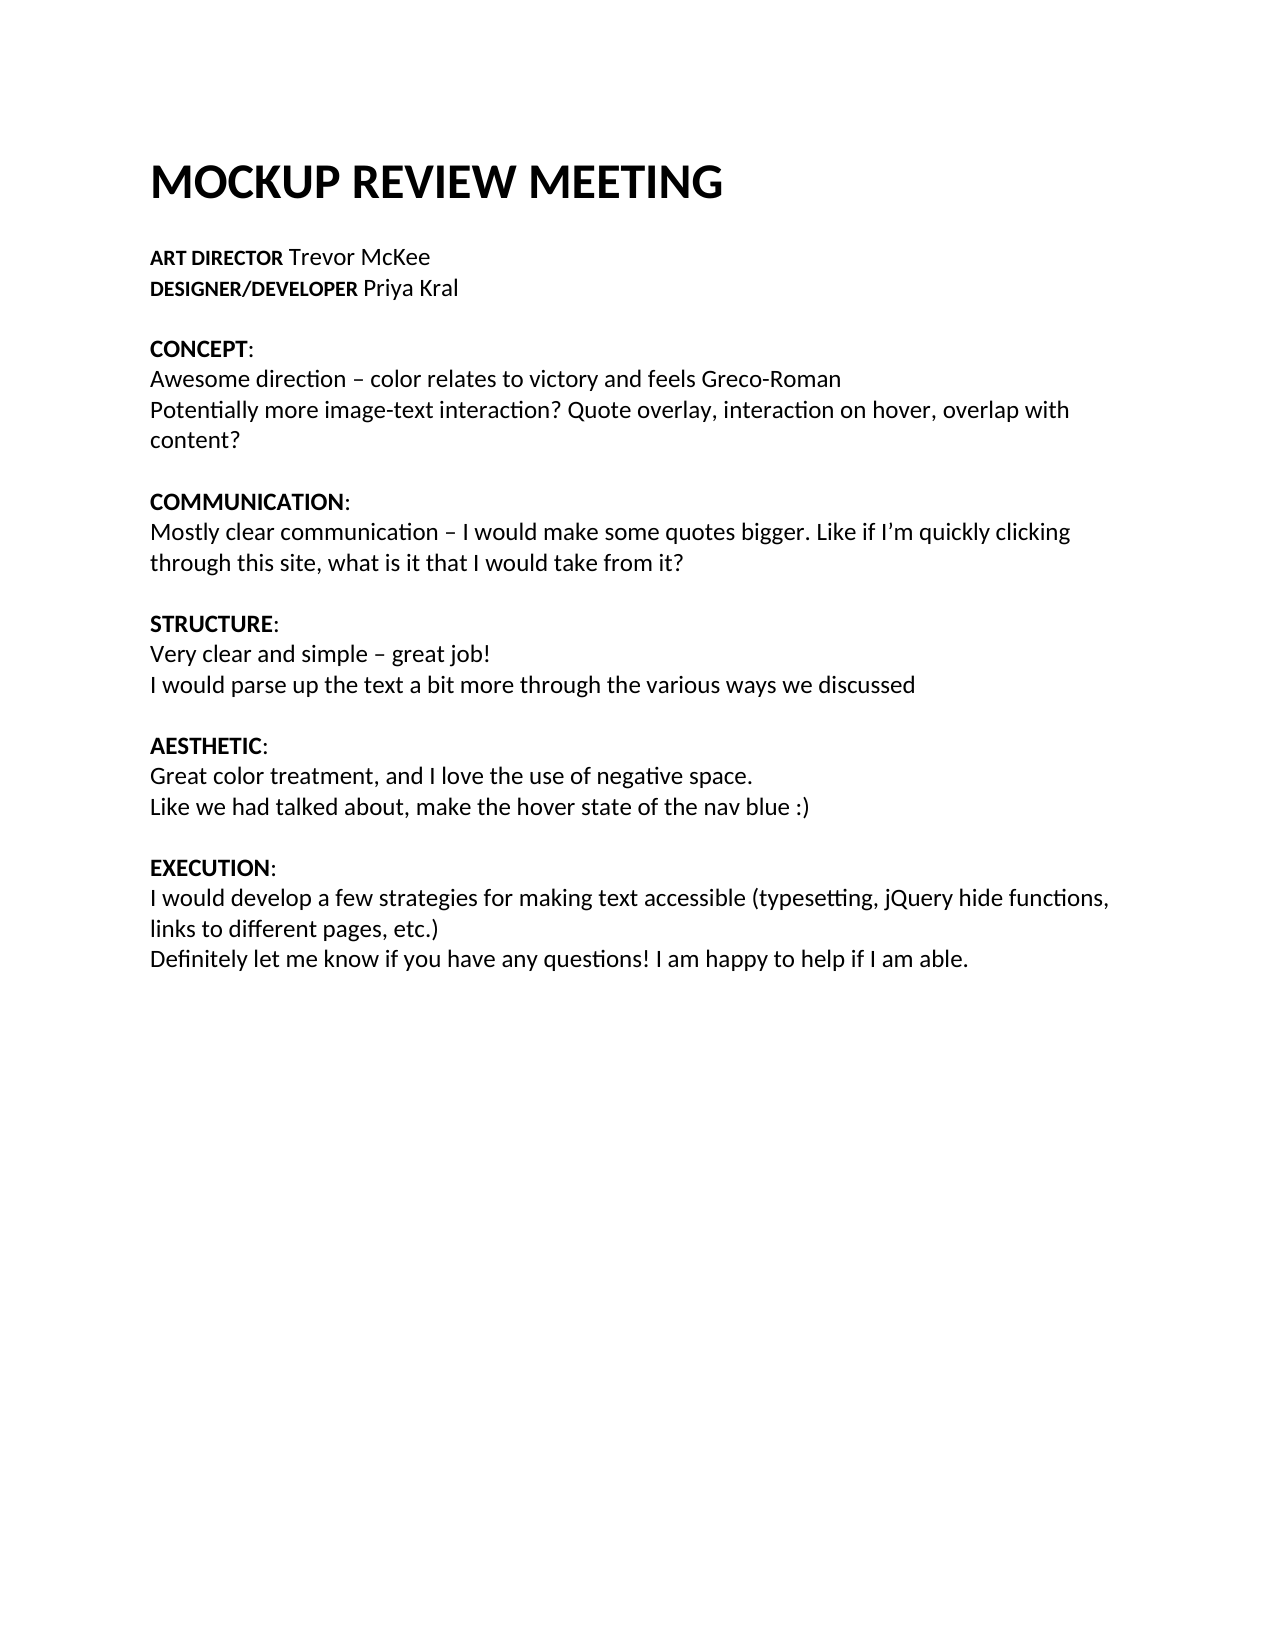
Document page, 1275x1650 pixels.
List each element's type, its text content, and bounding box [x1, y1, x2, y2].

text Potentially more image-text interaction? Quote overlay, interaction on hover, overlap with content? [150, 394, 1125, 455]
text Very clear and simple – great job! [150, 638, 1125, 669]
text AESTHETIC: [150, 730, 1125, 760]
text Great color treatment, and I love the use of negative space. [150, 760, 1125, 791]
text I would parse up the text a bit more through the various ways we discussed [150, 669, 1125, 699]
text Awesome direction – color relates to victory and feels Greco-Roman [150, 364, 1125, 394]
text I would develop a few strategies for making text accessible (typesetting, jQuery hide functions, links to different pages, etc.) [150, 882, 1125, 943]
text ART DIRECTOR Trevor McKee [150, 242, 1125, 272]
text DESIGNER/DEVELOPER Priya Kral [150, 272, 1125, 303]
text MOCKUP REVIEW MEETING [150, 150, 1125, 211]
text EXECUTION: [150, 852, 1125, 882]
text Like we had talked about, make the hover state of the nav blue :) [150, 791, 1125, 821]
text Mostly clear communication – I would make some quotes bigger. Like if I’m quickly clicking through this site, what is it that I would take from it? [150, 516, 1125, 577]
text CONCEPT: [150, 333, 1125, 364]
text STRUCTURE: [150, 608, 1125, 638]
text COMMUNICATION: [150, 486, 1125, 516]
text Definitely let me know if you have any questions! I am happy to help if I am able. [150, 943, 1125, 974]
